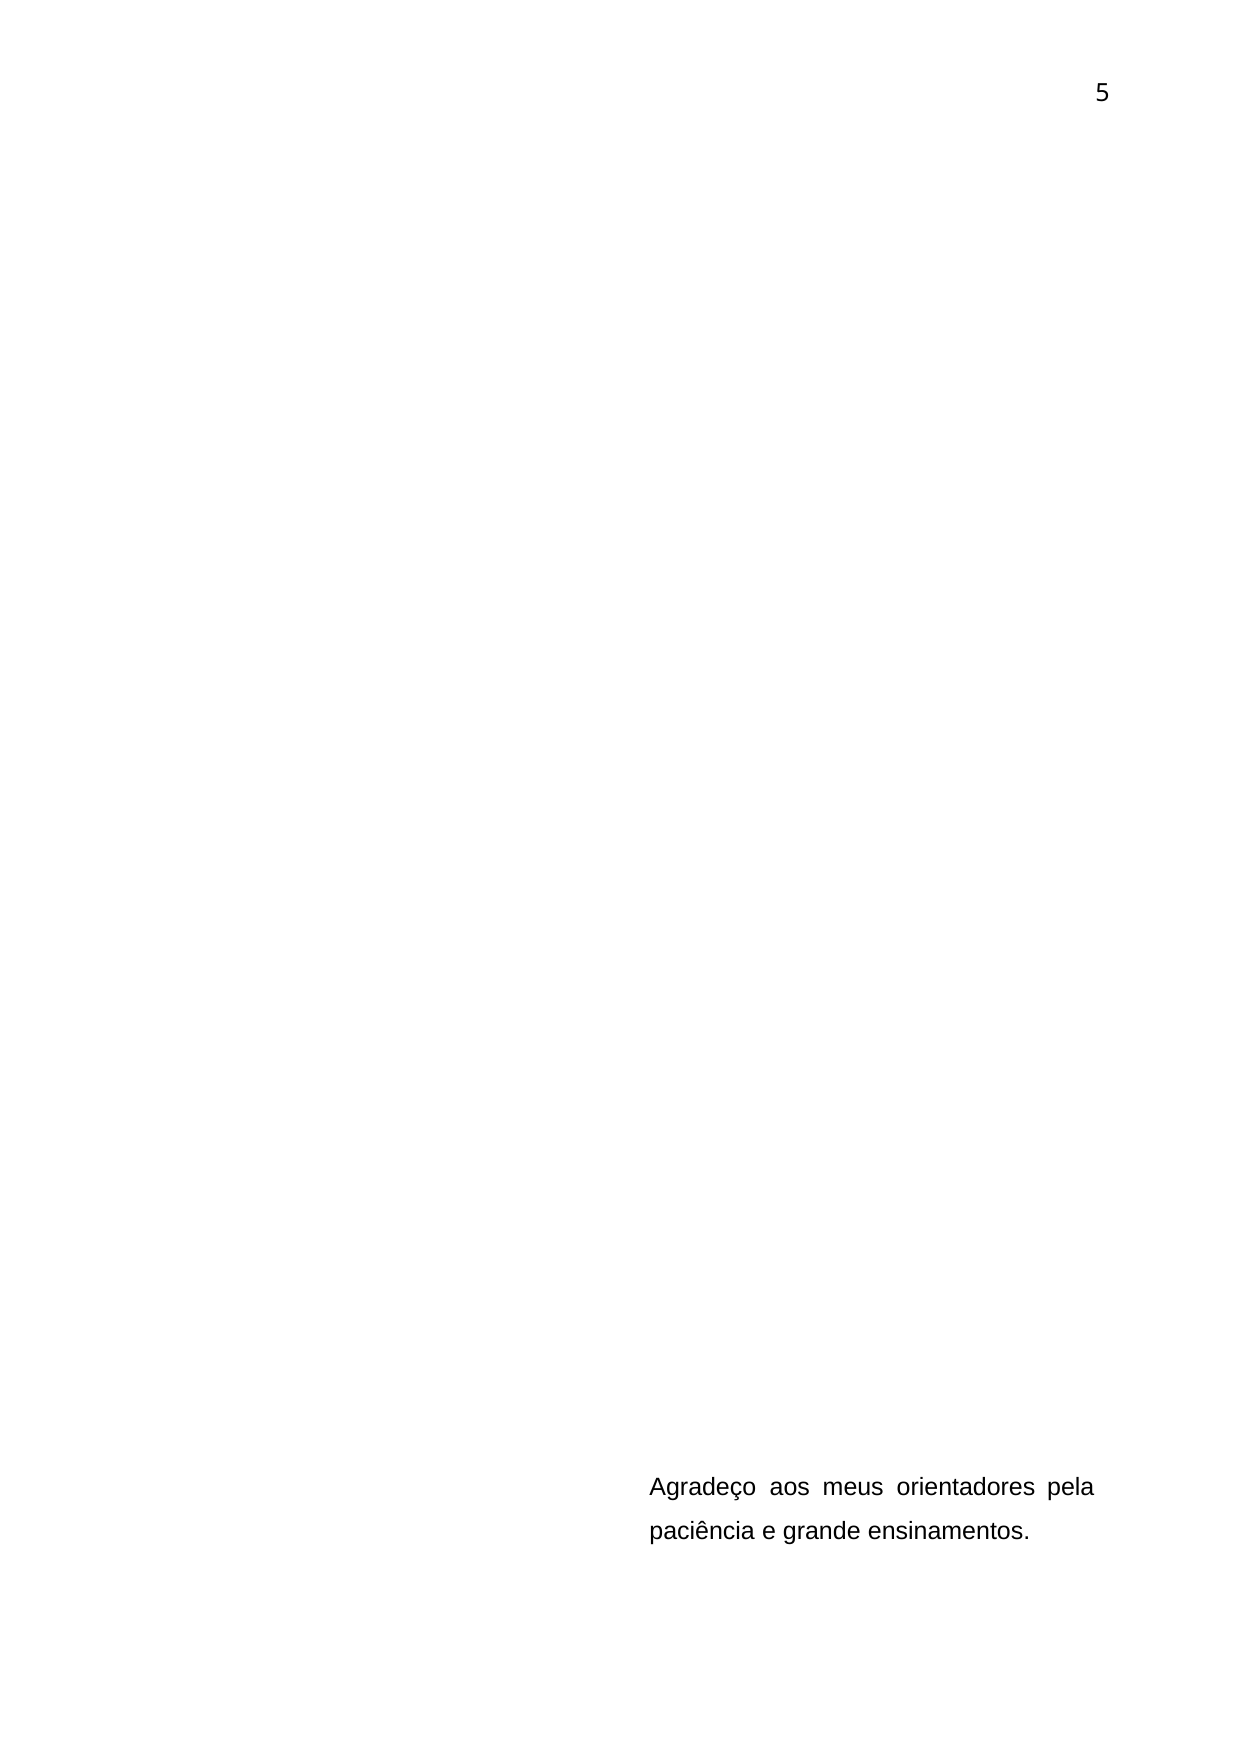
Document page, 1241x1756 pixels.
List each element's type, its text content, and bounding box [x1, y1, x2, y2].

text Agradeço aos meus orientadores pela paciência e grande ensinamentos. [649, 1472, 1136, 1544]
